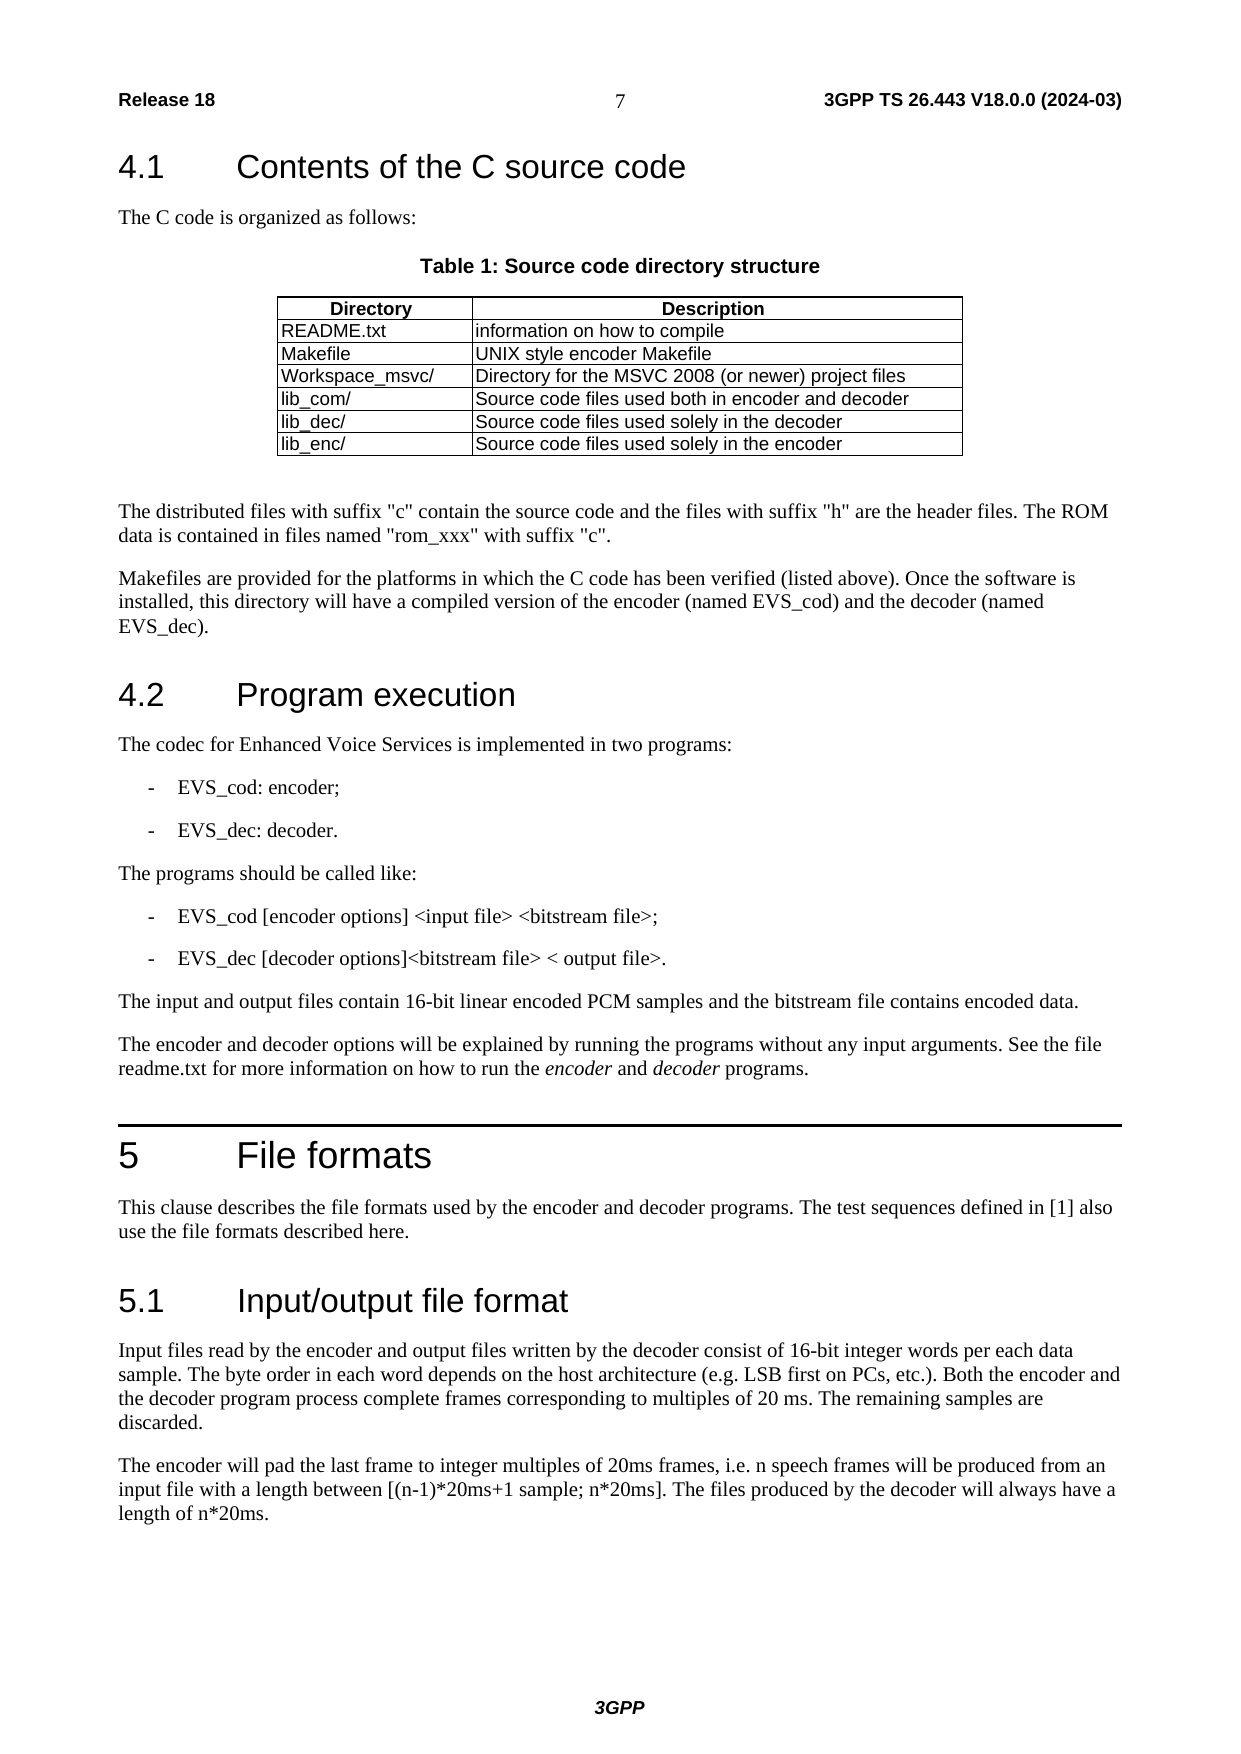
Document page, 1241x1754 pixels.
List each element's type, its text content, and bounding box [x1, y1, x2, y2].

table_header Directory [278, 298, 472, 319]
table_cell Source code files used solely in the decoder [473, 411, 962, 432]
text The encoder and decoder options will be explained by running the programs without any input arguments. See the file readme.txt for more information on how to run the encoder and decoder programs. [118, 1032, 1122, 1080]
text Input files read by the encoder and output files written by the decoder consist of 16-bit integer words per each data sample. The byte order in each word depends on the host architecture (e.g. LSB first on PCs, etc.). Both the encoder and the decoder program process complete frames corresponding to multiples of 20 ms. The remaining samples are discarded. [118, 1338, 1122, 1434]
list The C code is organized as follows: [118, 205, 1122, 229]
list Makefiles are provided for the platforms in which the C code has been verified (listed above). Once the software is installed, this directory will have a compiled version of the encoder (named EVS_cod) and the decoder (named EVS_dec). [118, 565, 1122, 638]
table_cell UNIX style encoder Makefile [473, 343, 962, 364]
text - EVS_cod: encoder; [148, 775, 1122, 799]
table_cell information on how to compile [473, 320, 962, 342]
subtitle 5.1 Input/output file format [118, 1281, 1122, 1319]
text - EVS_dec [decoder options]<bitstream file> < output file>. [148, 946, 1122, 970]
table_cell lib_com/ [278, 388, 472, 409]
list The distributed files with suffix "c" contain the source code and the files with suffix "h" are the header files. The ROM data is contained in files named "rom_xxx" with suffix "c". [118, 498, 1122, 547]
text The input and output files contain 16-bit linear encoded PCM samples and the bitstream file contains encoded data. [118, 989, 1122, 1013]
table_cell Source code files used both in encoder and decoder [473, 388, 962, 409]
text The programs should be called like: [118, 861, 1122, 885]
text - EVS_cod [encoder options] <input file> <bitstream file>; [148, 903, 1122, 928]
table_cell Workspace_msvc/ [278, 365, 472, 387]
table_cell lib_enc/ [278, 433, 472, 455]
table_cell Makefile [278, 343, 472, 364]
table_cell Directory for the MSVC 2008 (or newer) project files [473, 365, 962, 387]
text This clause describes the file formats used by the encoder and decoder programs. The test sequences defined in [1] also use the file formats described here. [118, 1195, 1122, 1243]
subtitle 4.2 Program execution [118, 675, 1122, 713]
text The encoder will pad the last frame to integer multiples of 20ms frames, i.e. n speech frames will be produced from an input file with a length between [(n-1)*20ms+1 sample; n*20ms]. The files produced by the decoder will always have a length of n*20ms. [118, 1453, 1122, 1525]
subtitle 5 File formats [118, 1127, 1122, 1176]
text Table 1: Source code directory structure [118, 254, 1122, 278]
table_cell README.txt [278, 320, 472, 342]
table_cell Source code files used solely in the encoder [473, 433, 962, 455]
table_header Description [473, 298, 962, 319]
subtitle 4.1 Contents of the C source code [118, 147, 1122, 186]
text - EVS_dec: decoder. [148, 818, 1122, 842]
table_cell lib_dec/ [278, 411, 472, 432]
list The codec for Enhanced Voice Services is implemented in two programs: [118, 732, 1122, 756]
